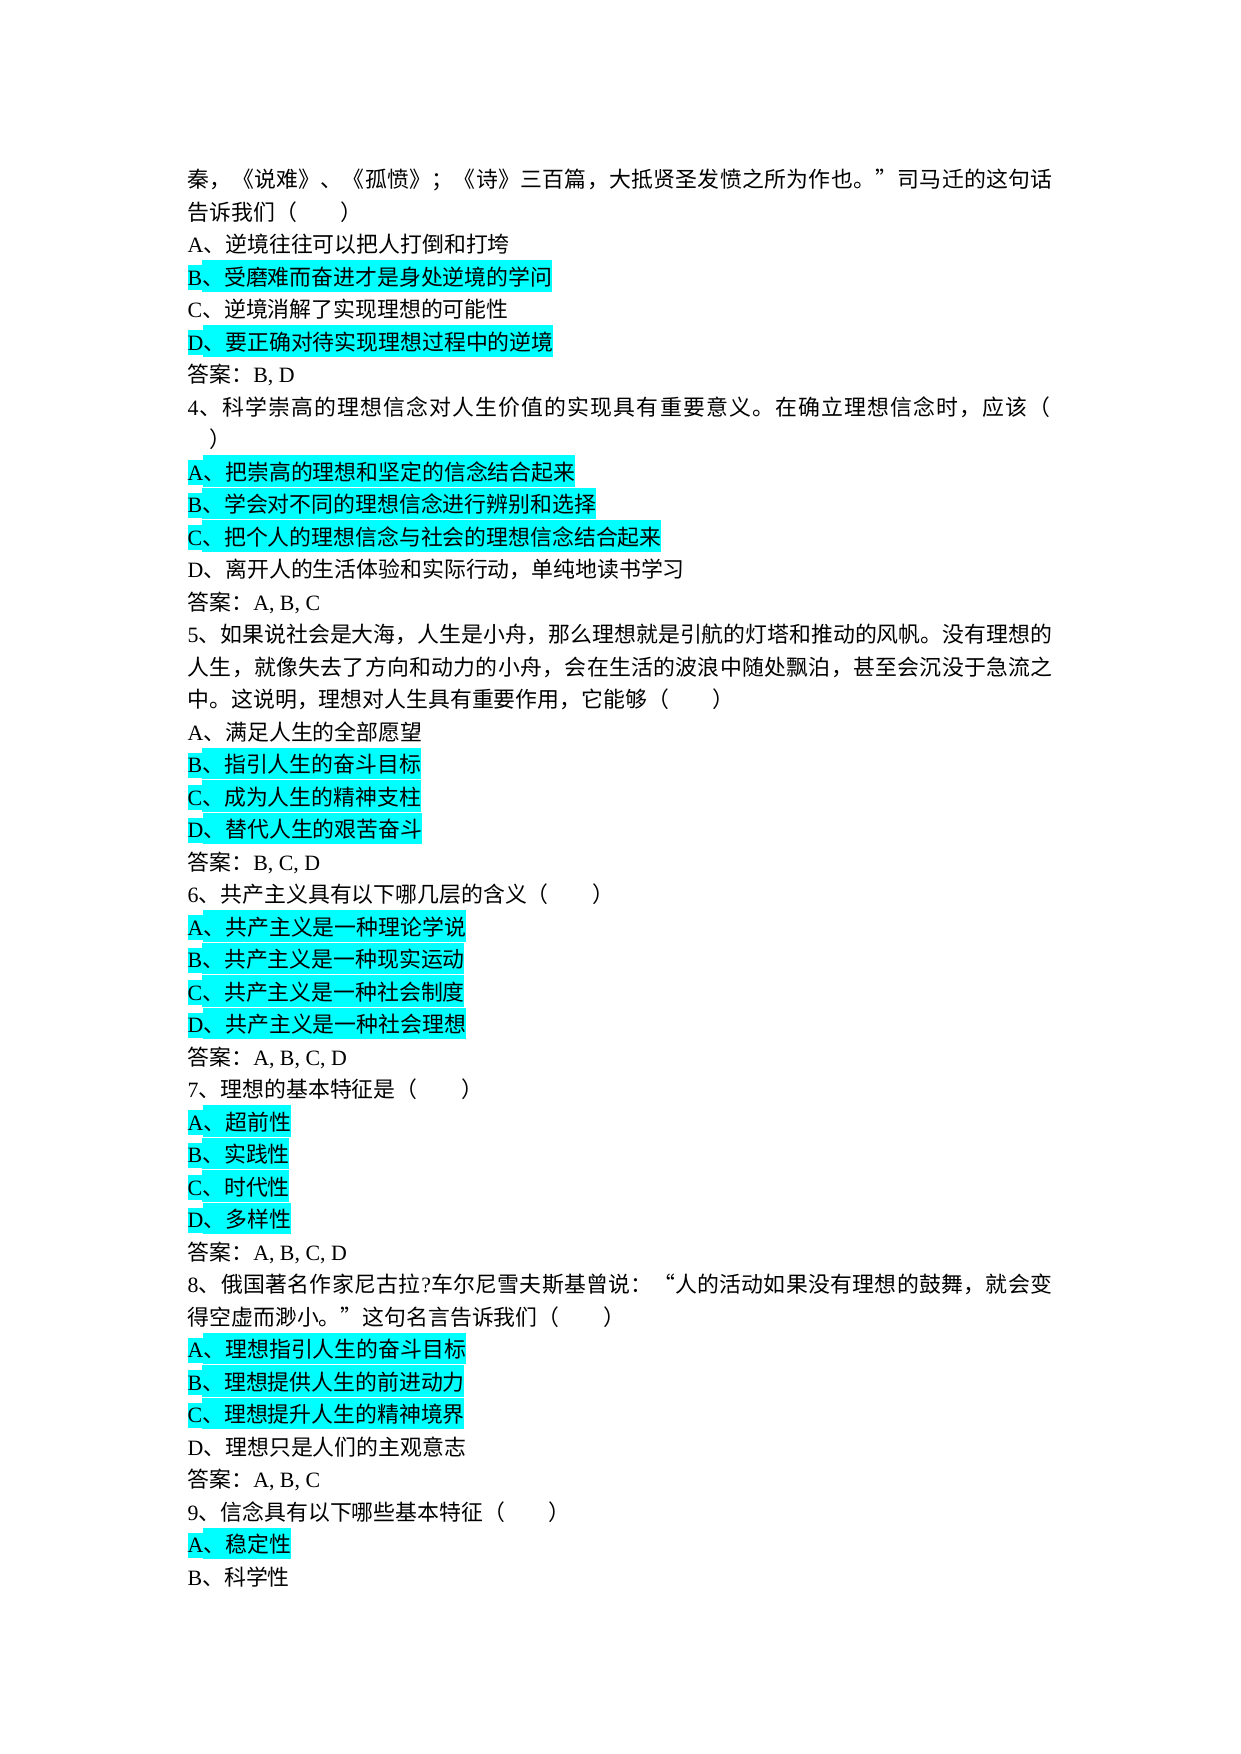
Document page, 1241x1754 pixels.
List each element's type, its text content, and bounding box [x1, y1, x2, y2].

text 8、俄国著名作家尼古拉?车尔尼雪夫斯基曾说：“人的活动如果没有理想的鼓舞，就会变得空虚而渺小。”这句名言告诉我们（ ） [187, 1267, 1053, 1332]
text B、实践性 [187, 1137, 1053, 1169]
text 答案：B, D [187, 357, 1053, 389]
text B、共产主义是一种现实运动 [187, 942, 1053, 974]
text 答案：A, B, C [187, 1462, 1053, 1494]
text C、把个人的理想信念与社会的理想信念结合起来 [187, 519, 1053, 552]
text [187, 162, 1053, 227]
text A、逆境往往可以把人打倒和打垮 [187, 227, 1053, 259]
text 7、理想的基本特征是（ ） [187, 1072, 1053, 1104]
text C、成为人生的精神支柱 [187, 779, 1053, 812]
text 答案：A, B, C, D [187, 1234, 1053, 1267]
text 4、科学崇高的理想信念对人生价值的实现具有重要意义。在确立理想信念时，应该（ ） [187, 389, 1053, 454]
text D、理想只是人们的主观意志 [187, 1429, 1053, 1462]
text B、学会对不同的理想信念进行辨别和选择 [187, 487, 1053, 519]
text 答案：B, C, D [187, 844, 1053, 877]
text A、超前性 [187, 1104, 1053, 1137]
text D、多样性 [187, 1202, 1053, 1234]
text A、满足人生的全部愿望 [187, 714, 1053, 747]
text A、把崇高的理想和坚定的信念结合起来 [187, 454, 1053, 487]
text B、科学性 [187, 1559, 1053, 1592]
text D、共产主义是一种社会理想 [187, 1007, 1053, 1039]
text C、时代性 [187, 1169, 1053, 1202]
text 5、如果说社会是大海，人生是小舟，那么理想就是引航的灯塔和推动的风帆。没有理想的人生，就像失去了方向和动力的小舟，会在生活的波浪中随处飘泊，甚至会沉没于急流之中。这说明，理想对人生具有重要作用，它能够（ ） [187, 617, 1053, 714]
text C、逆境消解了实现理想的可能性 [187, 292, 1053, 324]
text 9、信念具有以下哪些基本特征（ ） [187, 1494, 1053, 1527]
text A、理想指引人生的奋斗目标 [187, 1332, 1053, 1364]
text B、受磨难而奋进才是身处逆境的学问 [187, 259, 1053, 292]
text 答案：A, B, C, D [187, 1039, 1053, 1072]
text D、要正确对待实现理想过程中的逆境 [187, 324, 1053, 357]
text C、理想提升人生的精神境界 [187, 1397, 1053, 1429]
text A、稳定性 [187, 1527, 1053, 1559]
text C、共产主义是一种社会制度 [187, 974, 1053, 1007]
text D、离开人的生活体验和实际行动，单纯地读书学习 [187, 552, 1053, 584]
text D、替代人生的艰苦奋斗 [187, 812, 1053, 844]
text 6、共产主义具有以下哪几层的含义（ ） [187, 877, 1053, 909]
text A、共产主义是一种理论学说 [187, 909, 1053, 942]
text B、理想提供人生的前进动力 [187, 1364, 1053, 1397]
text 答案：A, B, C [187, 584, 1053, 617]
text B、指引人生的奋斗目标 [187, 747, 1053, 779]
